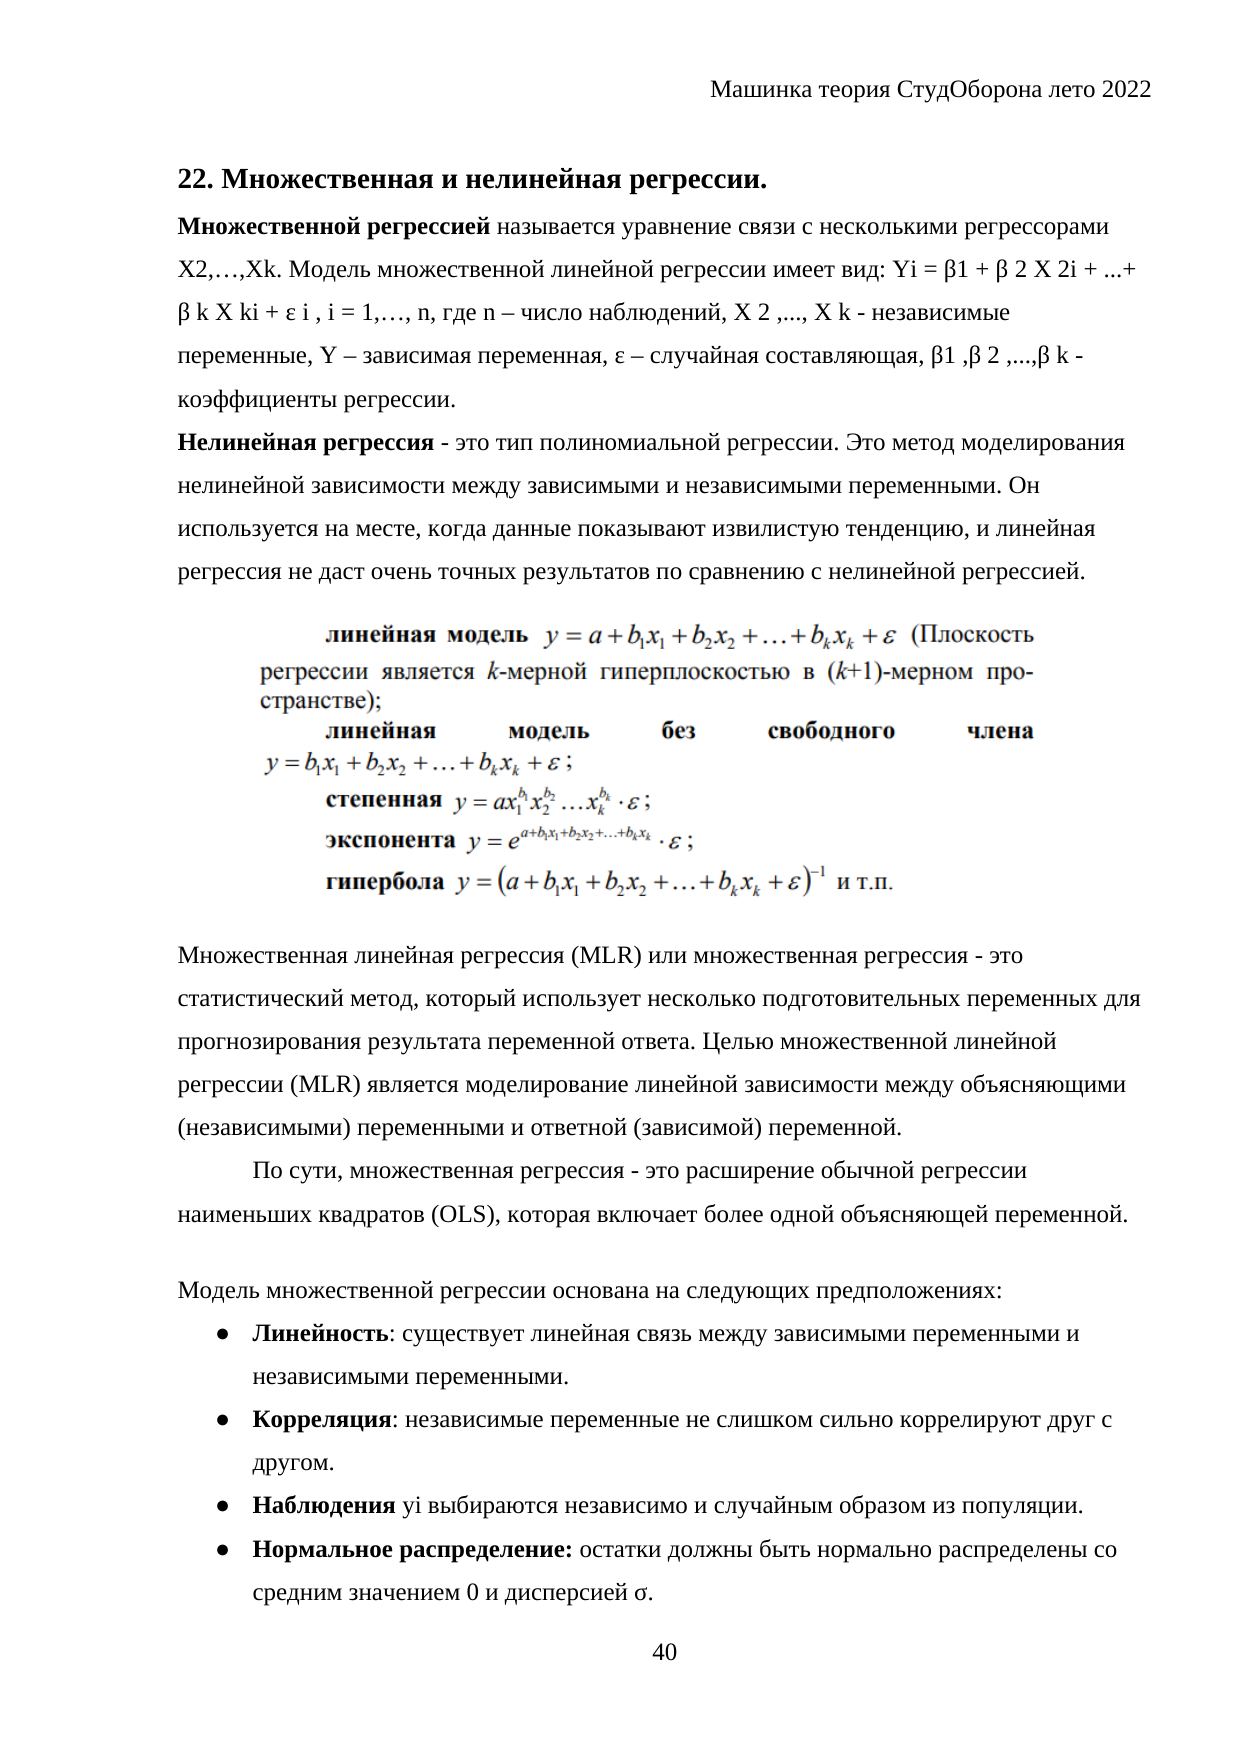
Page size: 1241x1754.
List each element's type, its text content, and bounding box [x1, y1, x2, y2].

picture [252, 599, 1055, 903]
list Наблюдения yi выбираются независимо и случайным образом из популяции. [215, 1491, 1152, 1519]
text По сути, множественная регрессия - это расширение обычной регрессии наименьших квадратов (OLS), которая включает более одной объясняющей переменной. [177, 1156, 1152, 1227]
subtitle 22. Множественная и нелинейная регрессии. [177, 161, 1152, 194]
list Нормальное распределение: остатки должны быть нормально распределены со средним значением 0 и дисперсией σ. [215, 1534, 1152, 1606]
text Множественная линейная регрессия (MLR) или множественная регрессия - это статистический метод, который использует несколько подготовительных переменных для прогнозирования результата переменной ответа. Целью множественной линейной регрессии (MLR) является моделирование линейной зависимости между объясняющими (независимыми) переменными и ответной (зависимой) переменной. [177, 940, 1152, 1141]
list Линейность: существует линейная связь между зависимыми переменными и независимыми переменными. [215, 1318, 1152, 1390]
text Множественной регрессией называется уравнение связи с несколькими регрессорами X2,…,Xk. Модель множественной линейной регрессии имеет вид: Yi = β1 + β 2 X 2i + ...+ β k X ki + ε i , i = 1,…, n, где n – число наблюдений, X 2 ,..., X k - независимые переменные, Y – зависимая переменная, ε – случайная составляющая, β1 ,β 2 ,...,β k - коэффициенты регрессии. [177, 211, 1152, 412]
text Нелинейная регрессия - это тип полиномиальной регрессии. Это метод моделирования нелинейной зависимости между зависимыми и независимыми переменными. Он используется на месте, когда данные показывают извилистую тенденцию, и линейная регрессия не даст очень точных результатов по сравнению с нелинейной регрессией. [177, 427, 1152, 585]
list Корреляция: независимые переменные не слишком сильно коррелируют друг с другом. [215, 1404, 1152, 1476]
text Модель множественной регрессии основана на следующих предположениях: [177, 1275, 1152, 1304]
